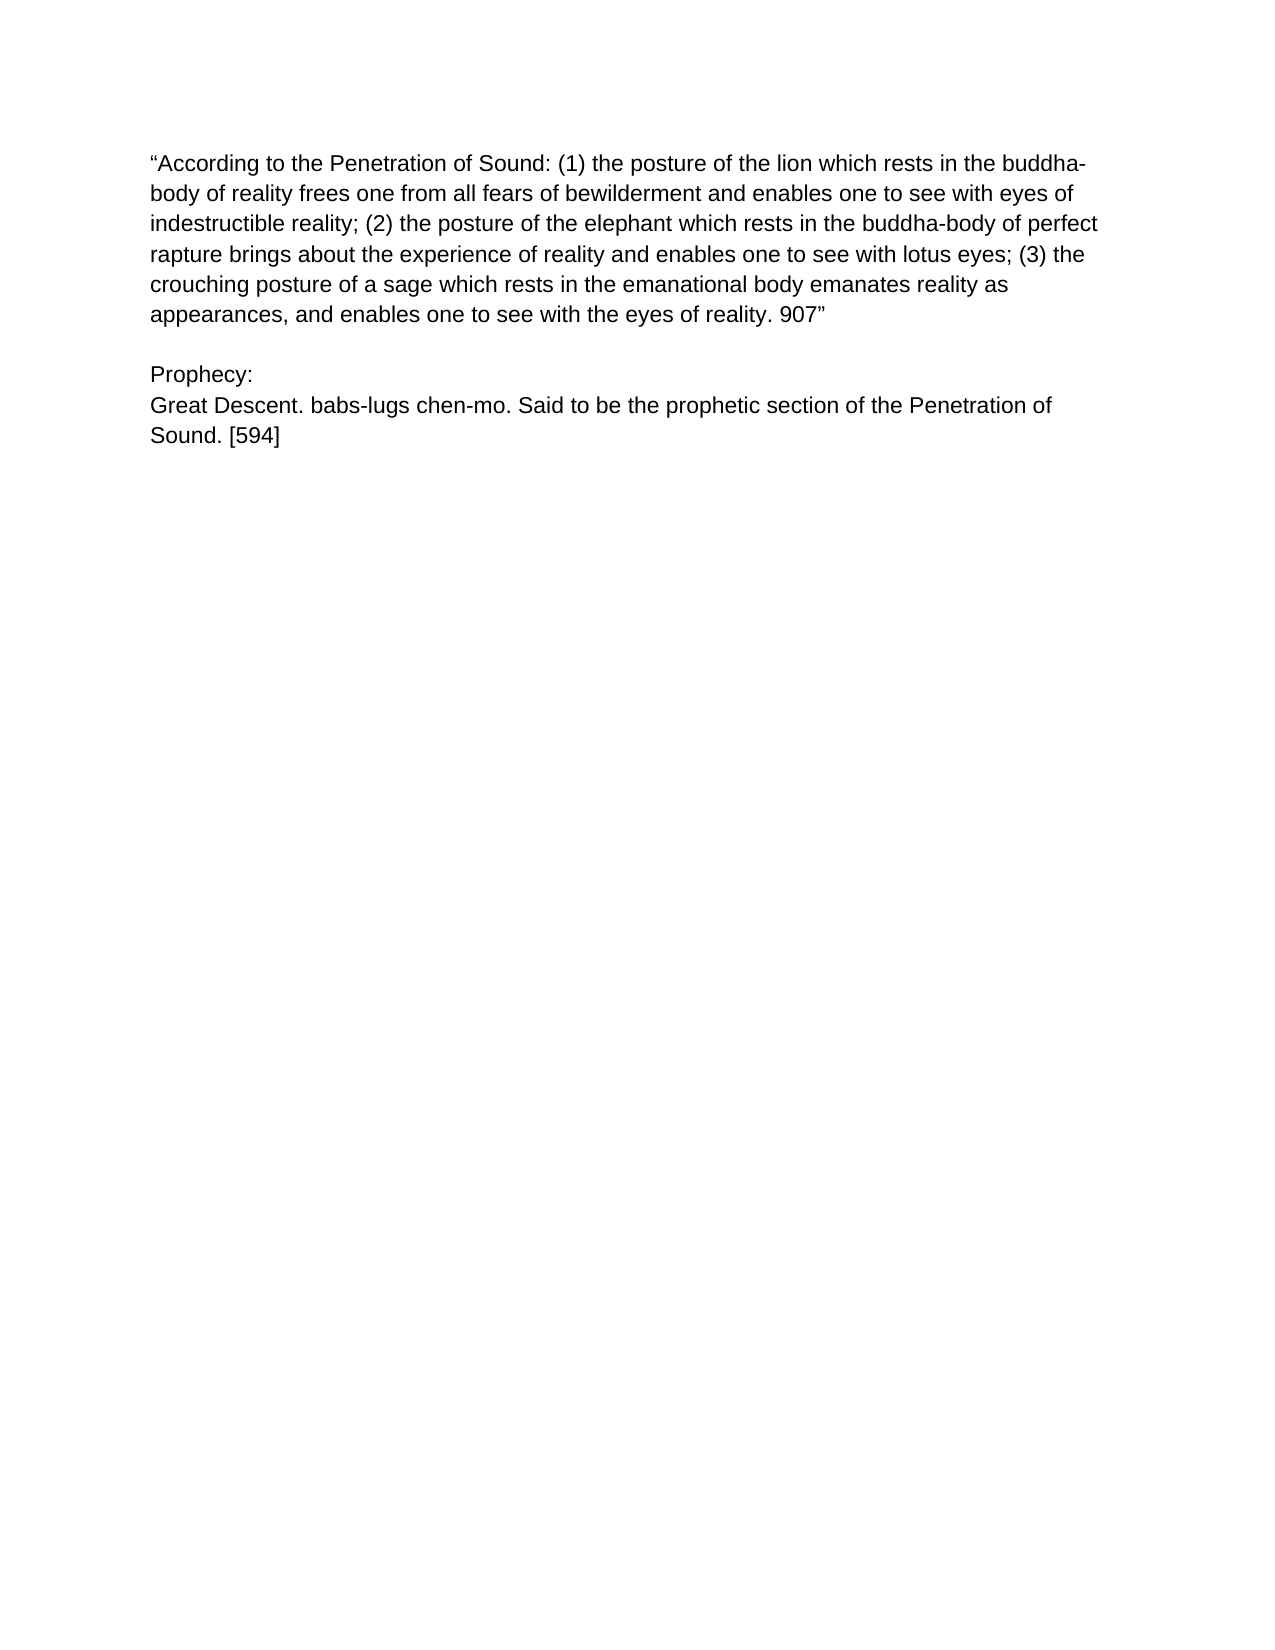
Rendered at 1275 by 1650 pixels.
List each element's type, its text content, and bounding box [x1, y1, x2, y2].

text Great Descent. babs-lugs chen-mo. Said to be the prophetic section of the Penetration of Sound. [594] [150, 392, 1125, 448]
text Prophecy: [150, 361, 1125, 388]
text “According to the Penetration of Sound: (1) the posture of the lion which rests in the buddha-body of reality frees one from all fears of bewilderment and enables one to see with eyes of indestructible reality; (2) the posture of the elephant which rests in the buddha-body of perfect rapture brings about the experience of reality and enables one to see with lotus eyes; (3) the crouching posture of a sage which rests in the emanational body emanates reality as appearances, and enables one to see with the eyes of reality. 907” [150, 150, 1125, 327]
